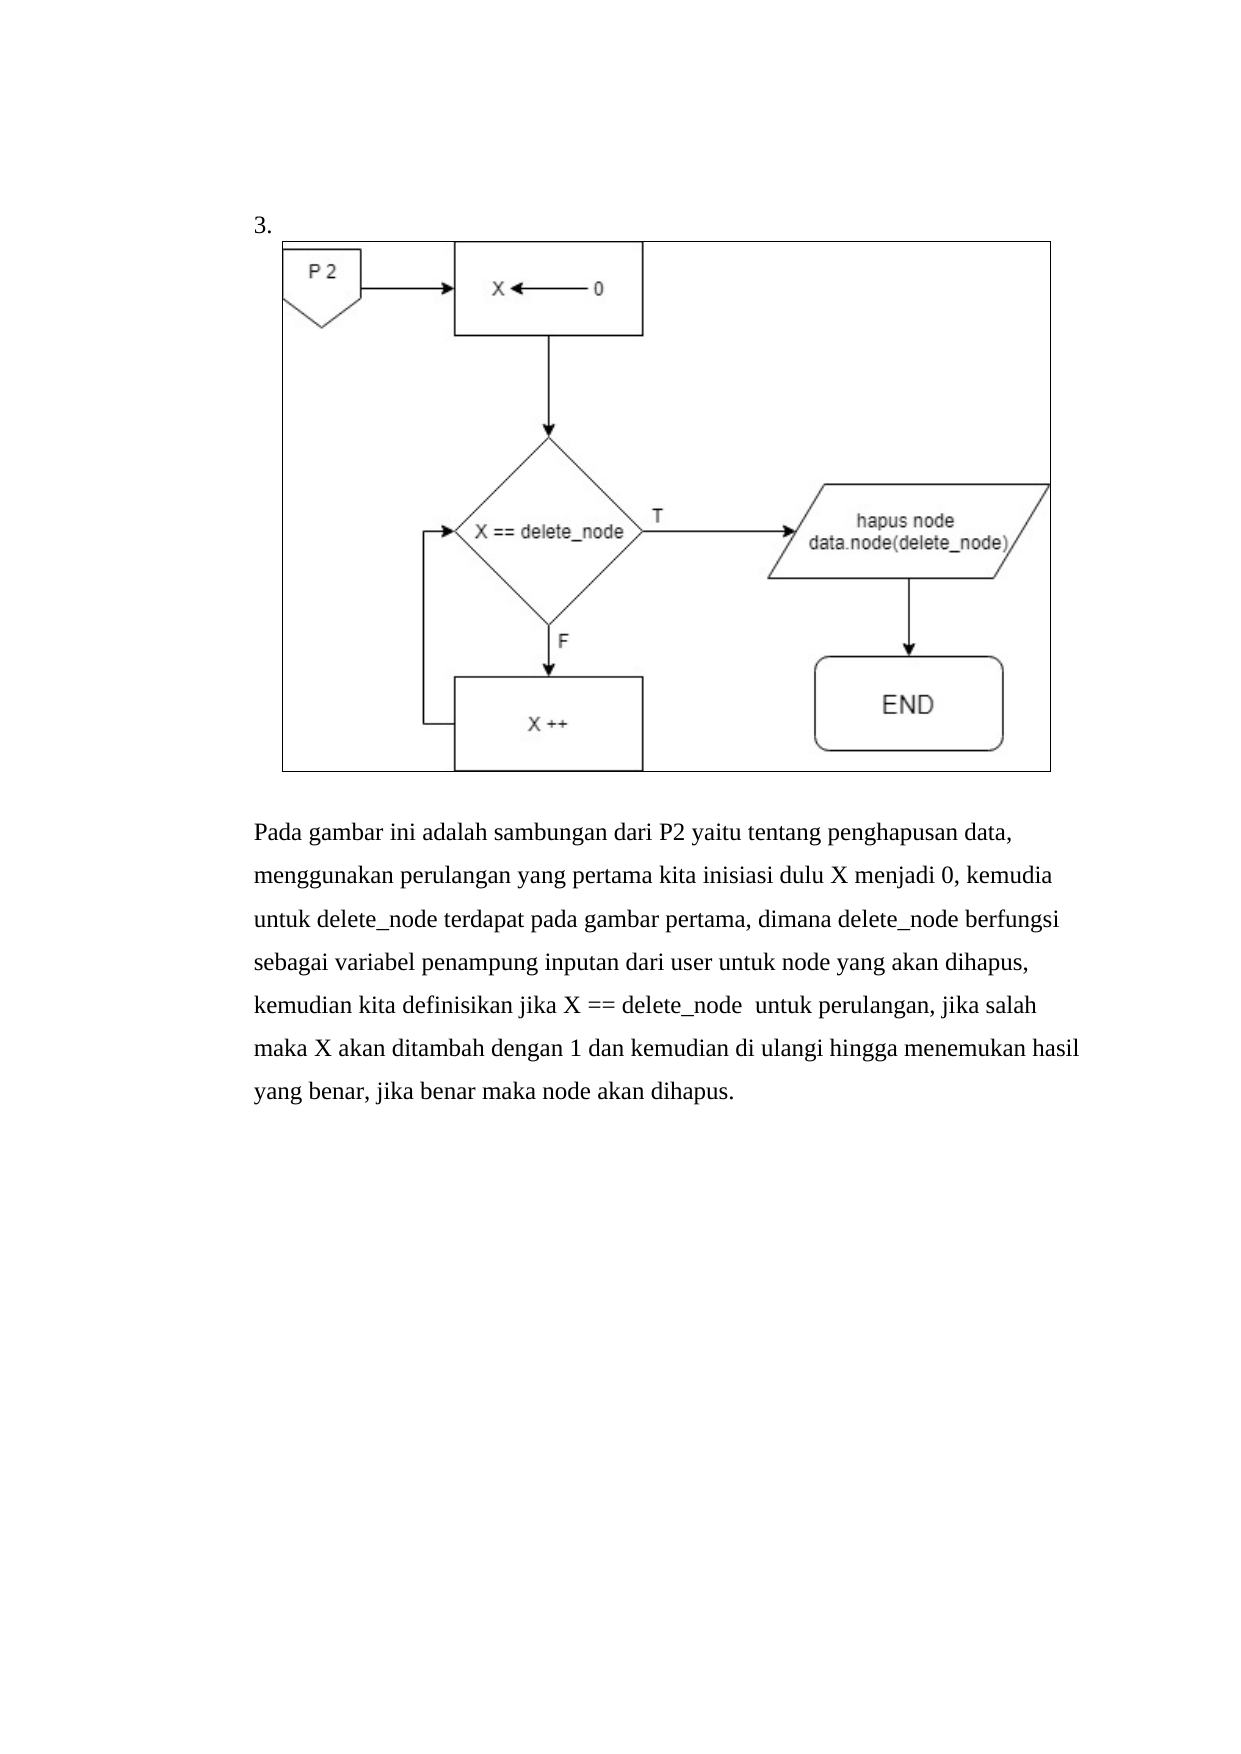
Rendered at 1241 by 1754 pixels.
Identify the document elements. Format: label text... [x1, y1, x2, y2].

picture [283, 242, 1050, 771]
text 3. [253, 210, 1090, 238]
